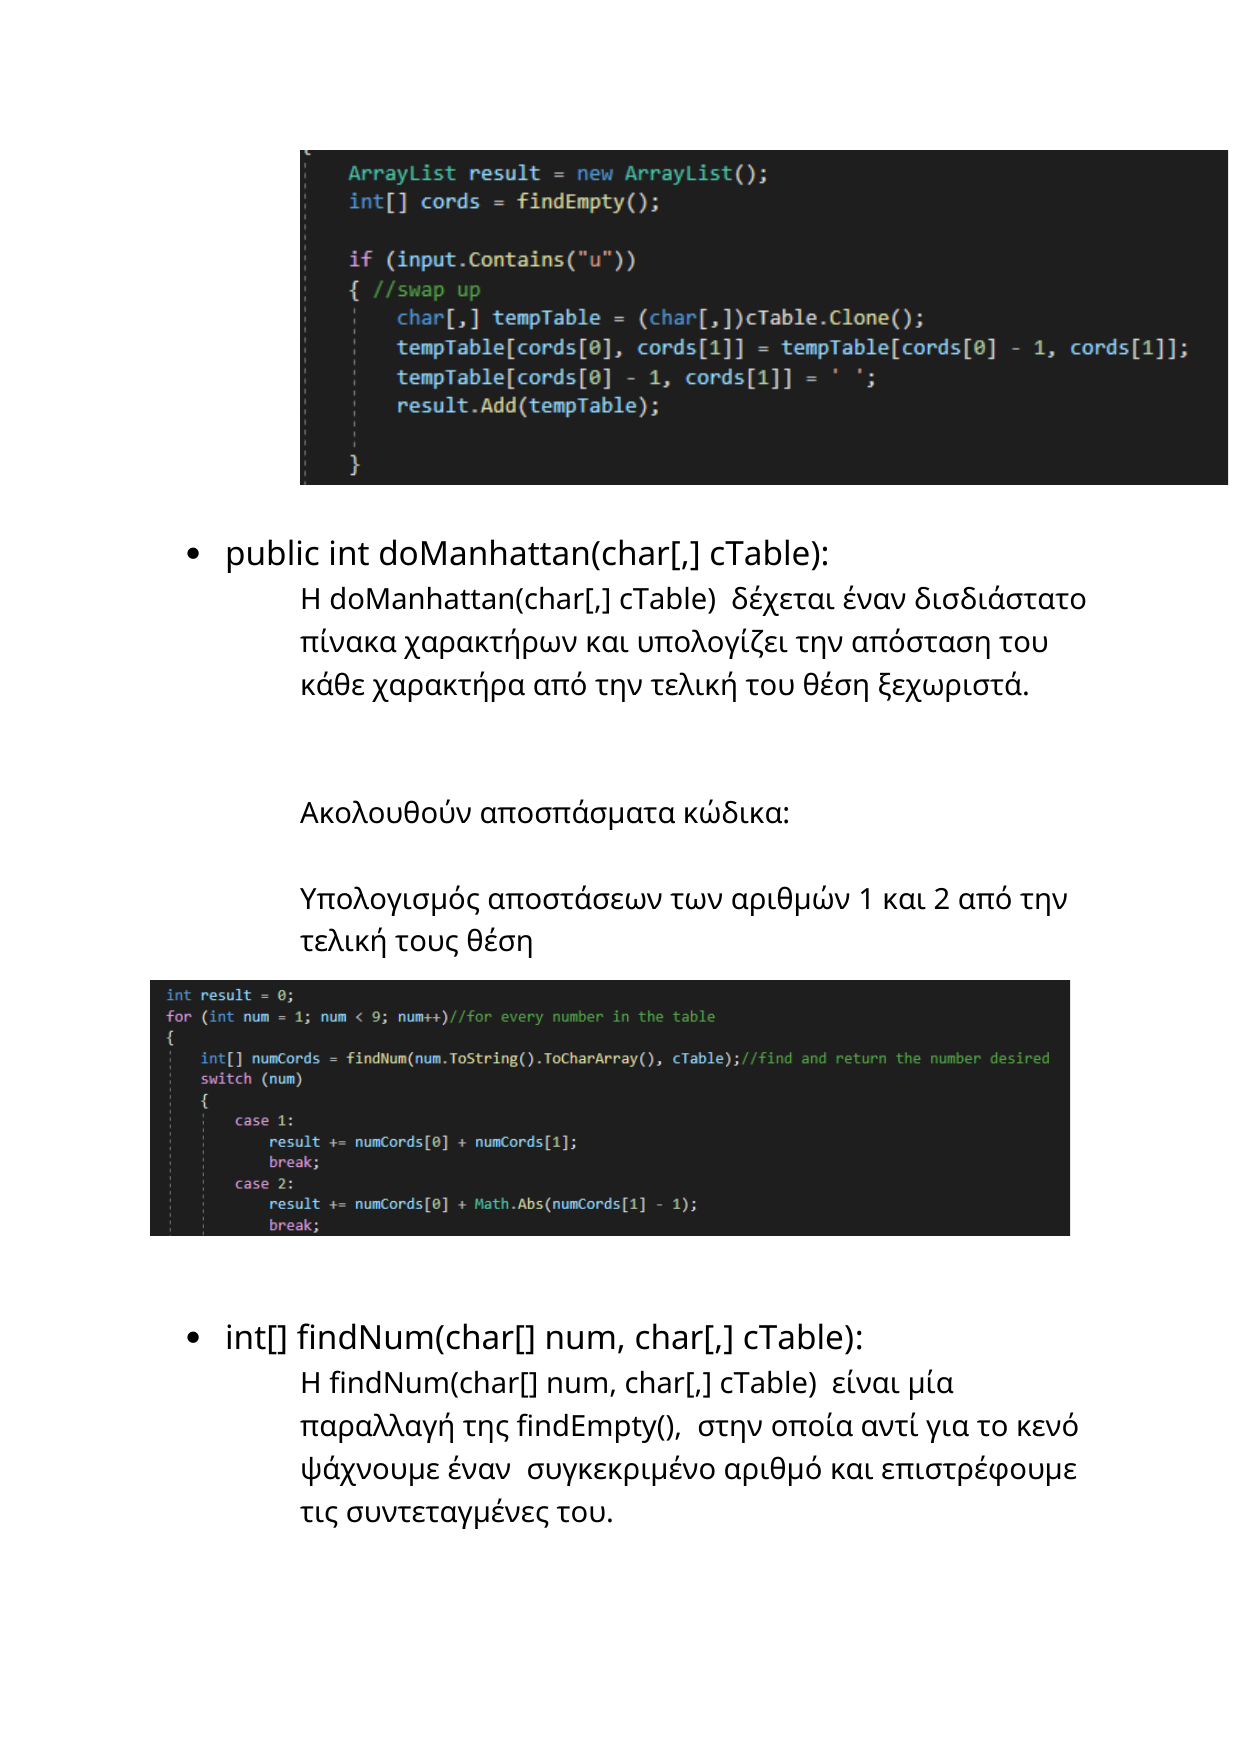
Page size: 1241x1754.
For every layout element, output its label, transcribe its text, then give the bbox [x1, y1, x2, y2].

list public int doManhattan(char[,] cTable): [187, 529, 1090, 575]
picture [300, 150, 1229, 485]
list int[] findNum(char[] num, char[,] cTable): [187, 1314, 1090, 1359]
list Η findNum(char[] num, char[,] cTable) είναι μία παραλλαγή της findEmpty(), στην οποία αντί για το κενό ψάχνουμε έναν συγκεκριμένο αριθμό και επιστρέφουμε τις συντεταγμένες του. [300, 1363, 1090, 1531]
list Ακολουθούν αποσπάσματα κώδικα: [300, 792, 1090, 832]
picture [150, 980, 1071, 1236]
list Υπολογισμός αποστάσεων των αριθμών 1 και 2 από την τελική τους θέση [300, 878, 1090, 960]
list Η doManhattan(char[,] cTable) δέχεται έναν δισδιάστατο πίνακα χαρακτήρων και υπολογίζει την απόσταση του κάθε χαρακτήρα από την τελική του θέση ξεχωριστά. [300, 578, 1090, 703]
